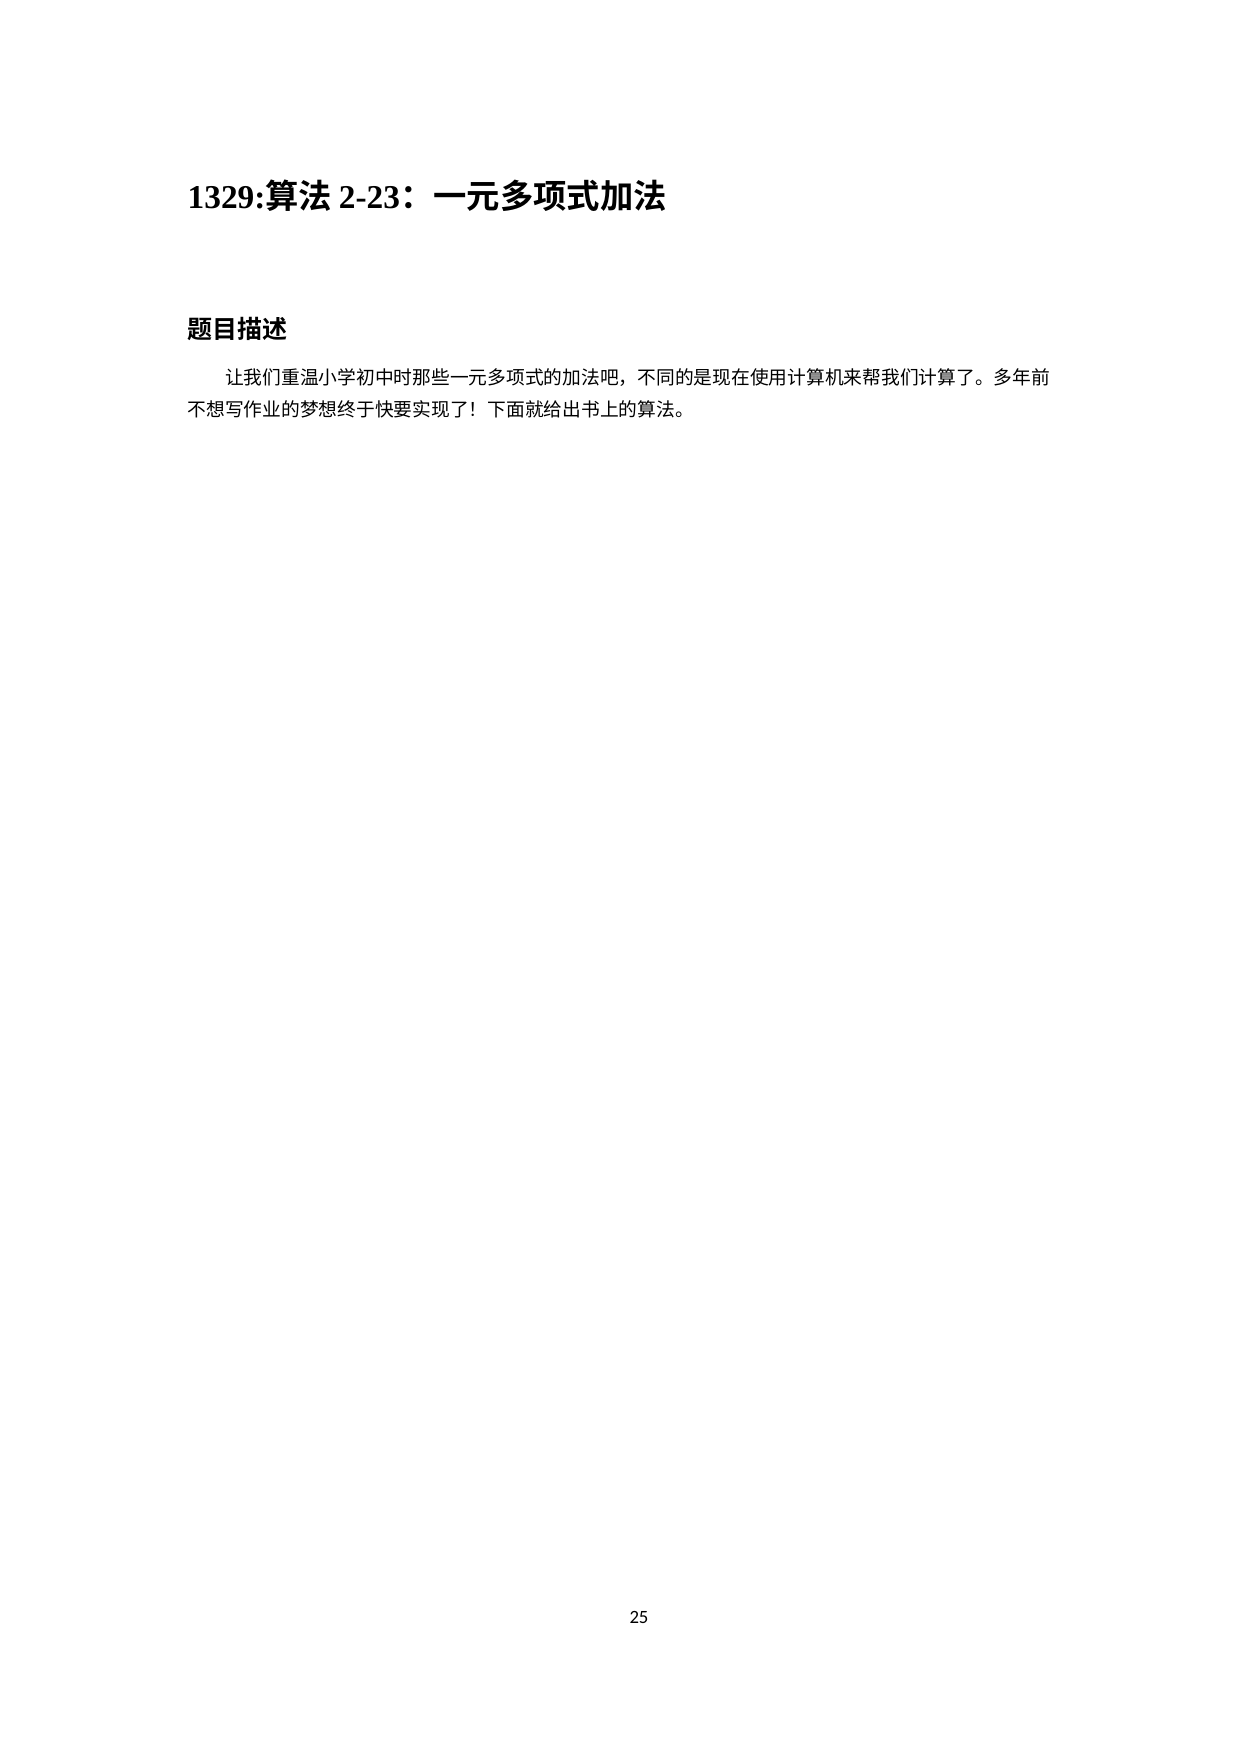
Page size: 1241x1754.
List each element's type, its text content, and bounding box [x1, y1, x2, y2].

text 让我们重温小学初中时那些一元多项式的加法吧，不同的是现在使用计算机来帮我们计算了。多年前不想写作业的梦想终于快要实现了！下面就给出书上的算法。 [187, 360, 1053, 425]
subtitle 题目描述 [187, 295, 1053, 360]
subtitle 1329:算法2-23：一元多项式加法 [187, 162, 1053, 227]
